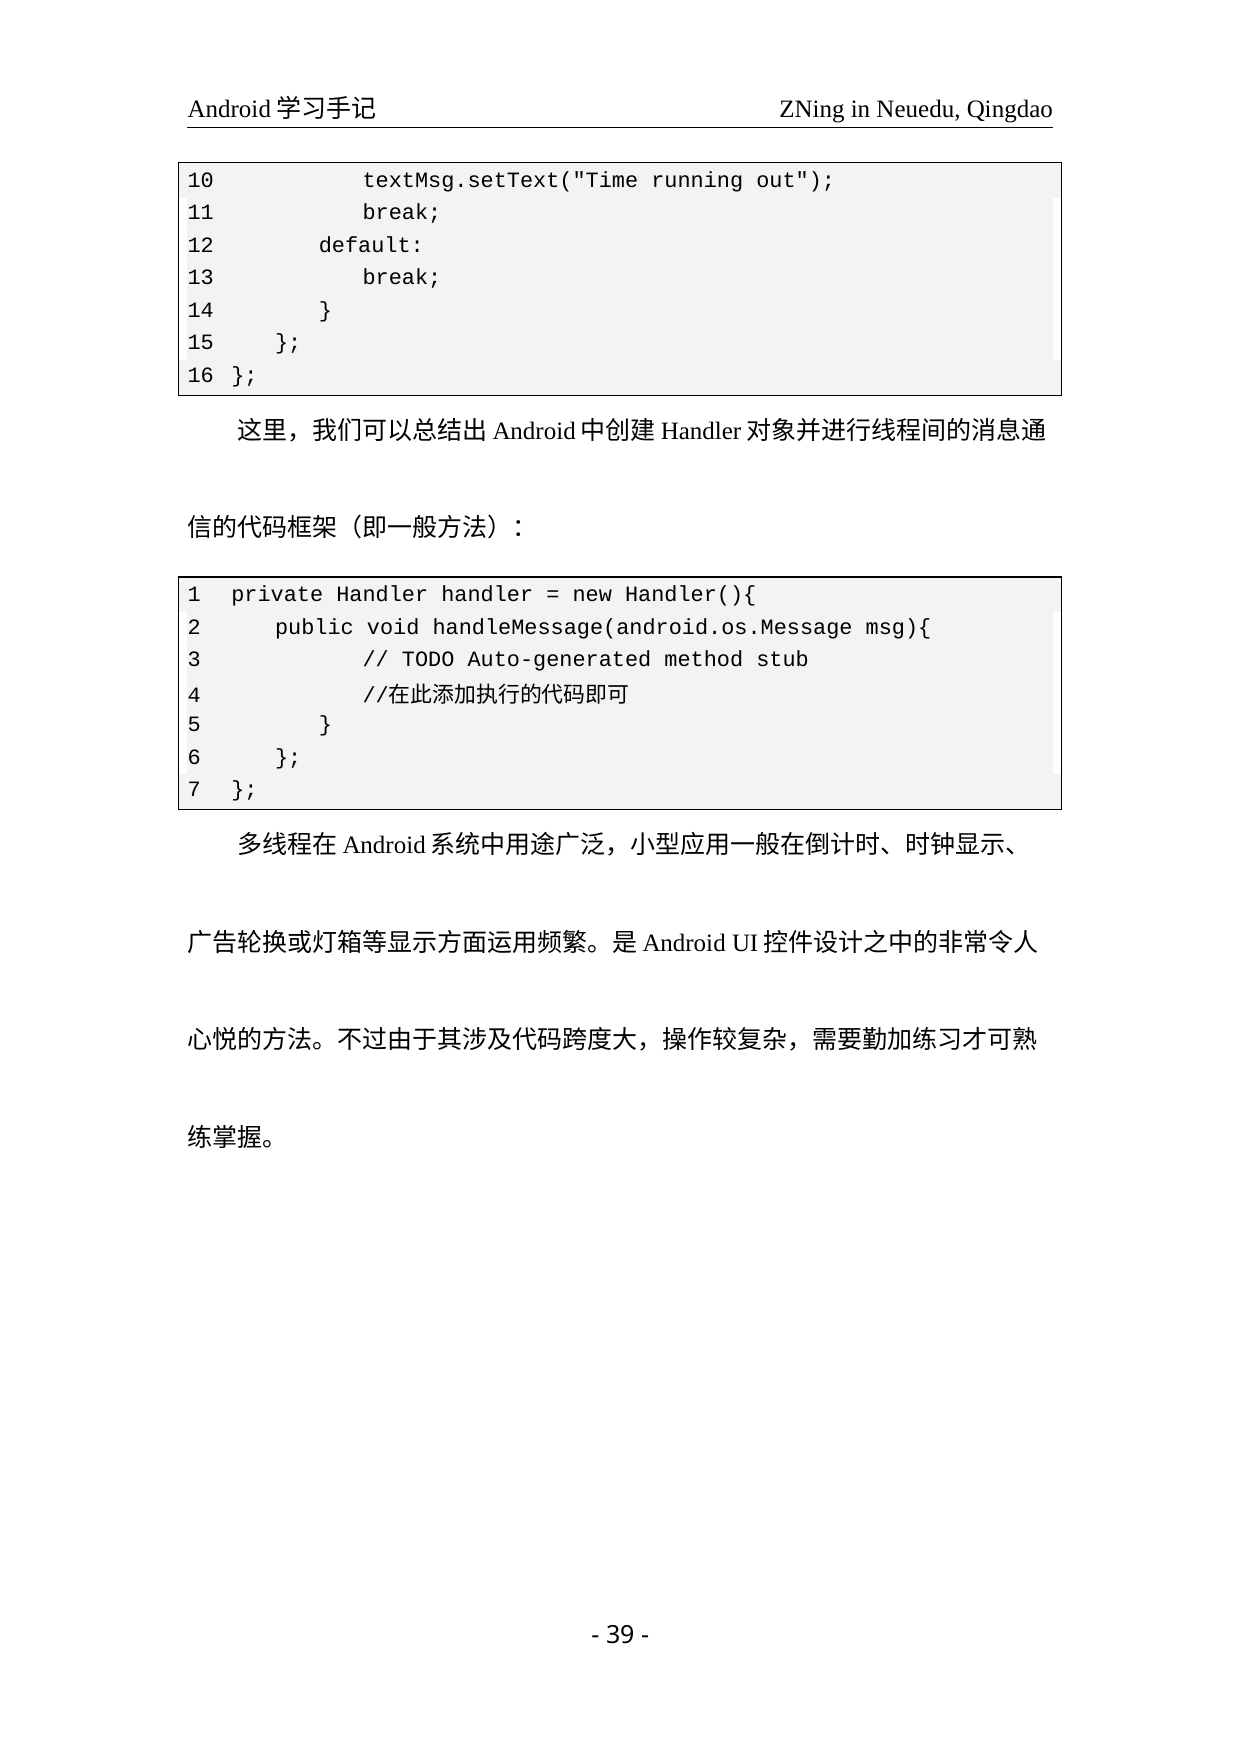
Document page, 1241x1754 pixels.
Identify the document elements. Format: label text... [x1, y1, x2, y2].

list textMsg.setText("Time running out"); [179, 163, 1061, 198]
list }; [179, 771, 1061, 809]
list }; [187, 742, 1053, 771]
list // TODO Auto-generated method stub [187, 644, 1053, 677]
text 多线程在Android系统中用途广泛，小型应用一般在倒计时、时钟显示、广告轮换或灯箱等显示方面运用频繁。是Android UI控件设计之中的非常令人心悦的方法。不过由于其涉及代码跨度大，操作较复杂，需要勤加练习才可熟练掌握。 [187, 810, 1053, 1168]
list } [187, 709, 1053, 742]
list }; [187, 328, 1053, 357]
list }; [179, 357, 1061, 395]
list break; [187, 263, 1053, 295]
list break; [187, 198, 1053, 230]
list //在此添加执行的代码即可 [187, 677, 1053, 709]
text 这里，我们可以总结出Android中创建Handler对象并进行线程间的消息通信的代码框架（即一般方法）： [187, 396, 1053, 558]
list private Handler handler = new Handler(){ [179, 578, 1061, 612]
list } [187, 295, 1053, 328]
list public void handleMessage(android.os.Message msg){ [187, 612, 1053, 644]
list default: [187, 230, 1053, 263]
